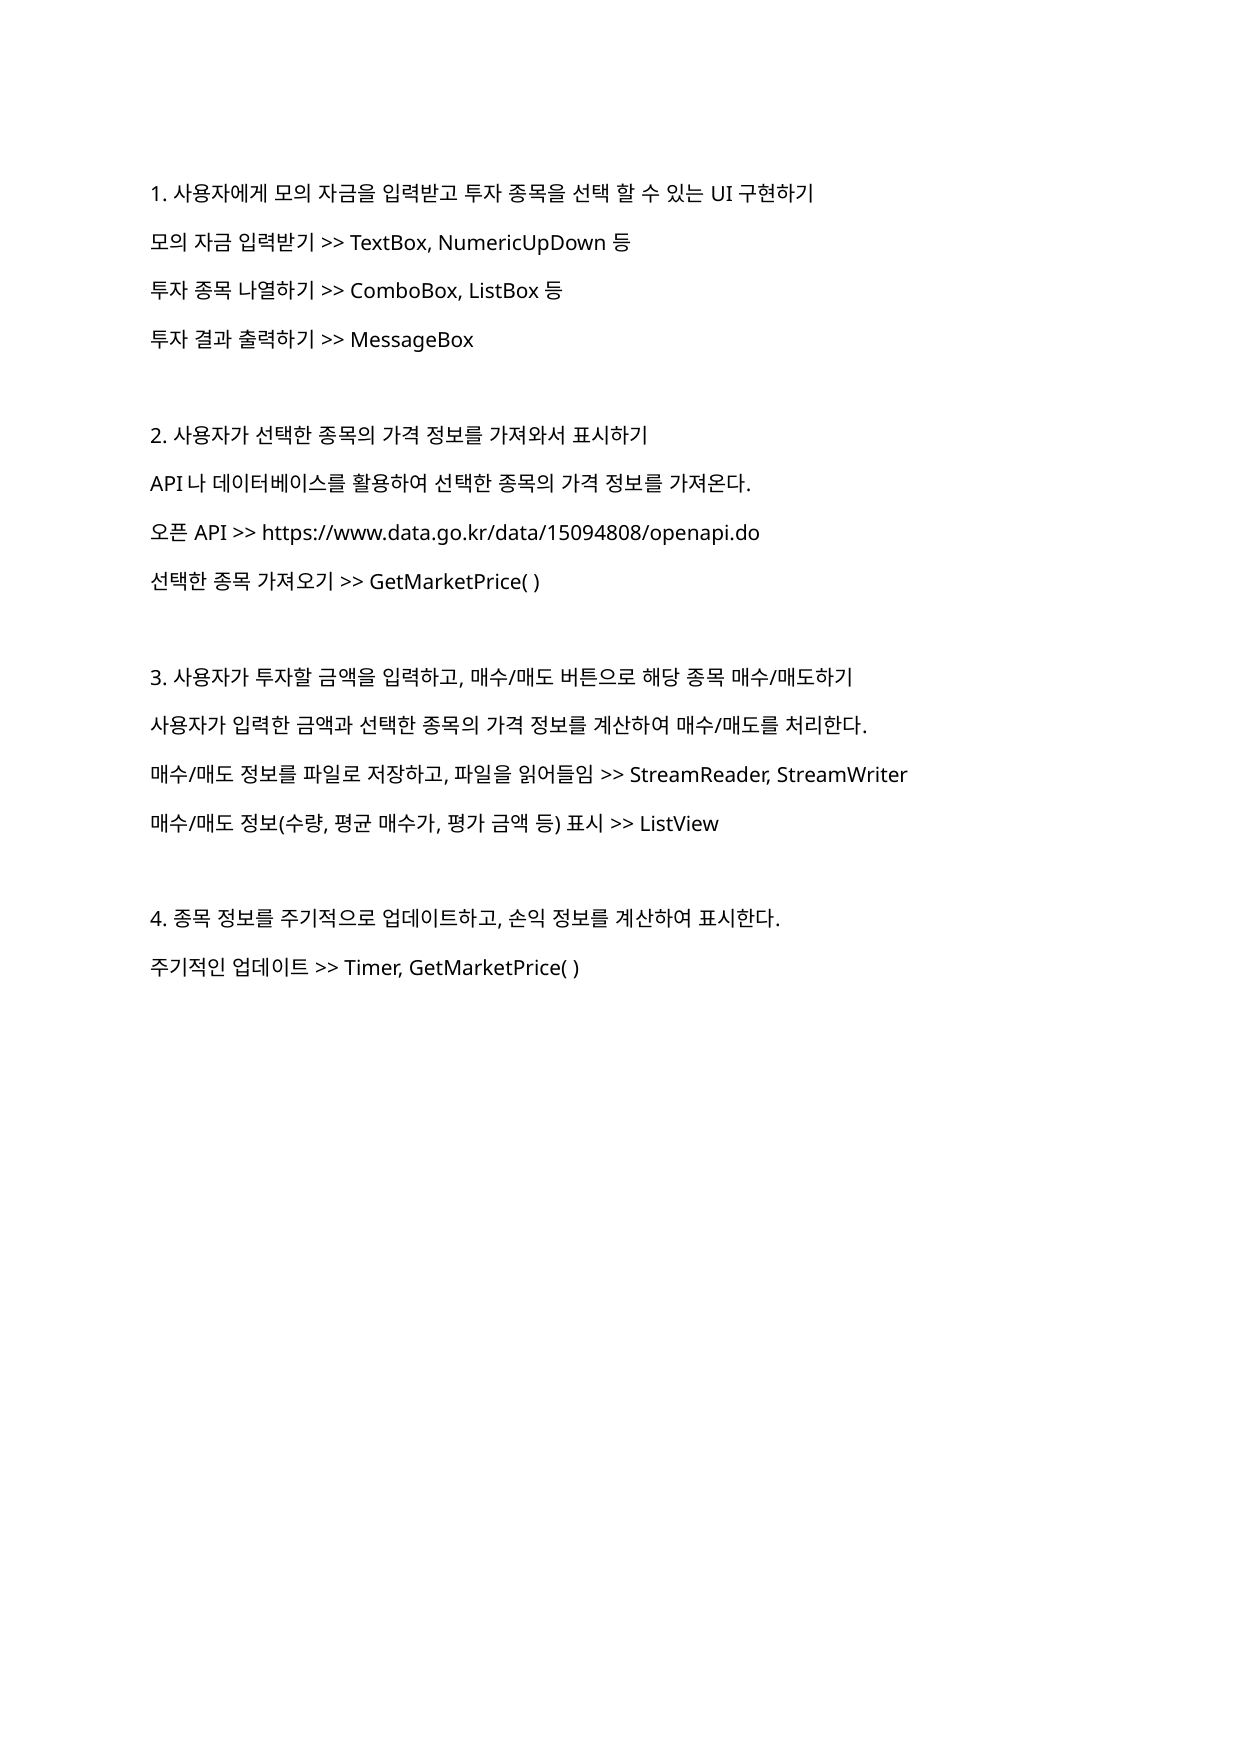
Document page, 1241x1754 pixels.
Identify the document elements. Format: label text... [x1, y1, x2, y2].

text 투자 결과 출력하기 >> MessageBox [150, 323, 1090, 354]
text 모의 자금 입력받기 >> TextBox, NumericUpDown 등 [150, 226, 1090, 256]
text 매수/매도 정보를 파일로 저장하고, 파일을 읽어들임 >> StreamReader, StreamWriter [150, 758, 1090, 788]
text 2. 사용자가 선택한 종목의 가격 정보를 가져와서 표시하기 [150, 419, 1090, 449]
text API나 데이터베이스를 활용하여 선택한 종목의 가격 정보를 가져온다. [150, 468, 1090, 498]
text 선택한 종목 가져오기 >> GetMarketPrice( ) [150, 565, 1090, 596]
text 4. 종목 정보를 주기적으로 업데이트하고, 손익 정보를 계산하여 표시한다. [150, 902, 1090, 933]
text 주기적인 업데이트 >> Timer, GetMarketPrice( ) [150, 951, 1090, 982]
text 3. 사용자가 투자할 금액을 입력하고, 매수/매도 버튼으로 해당 종목 매수/매도하기 [150, 661, 1090, 691]
text 오픈 API >> https://www.data.go.kr/data/15094808/openapi.do [150, 516, 1090, 547]
text 매수/매도 정보(수량, 평균 매수가, 평가 금액 등) 표시 >> ListView [150, 807, 1090, 837]
text 투자 종목 나열하기 >> ComboBox, ListBox 등 [150, 275, 1090, 305]
text 사용자가 입력한 금액과 선택한 종목의 가격 정보를 계산하여 매수/매도를 처리한다. [150, 709, 1090, 740]
text 1. 사용자에게 모의 자금을 입력받고 투자 종목을 선택 할 수 있는 UI 구현하기 [150, 177, 1090, 207]
